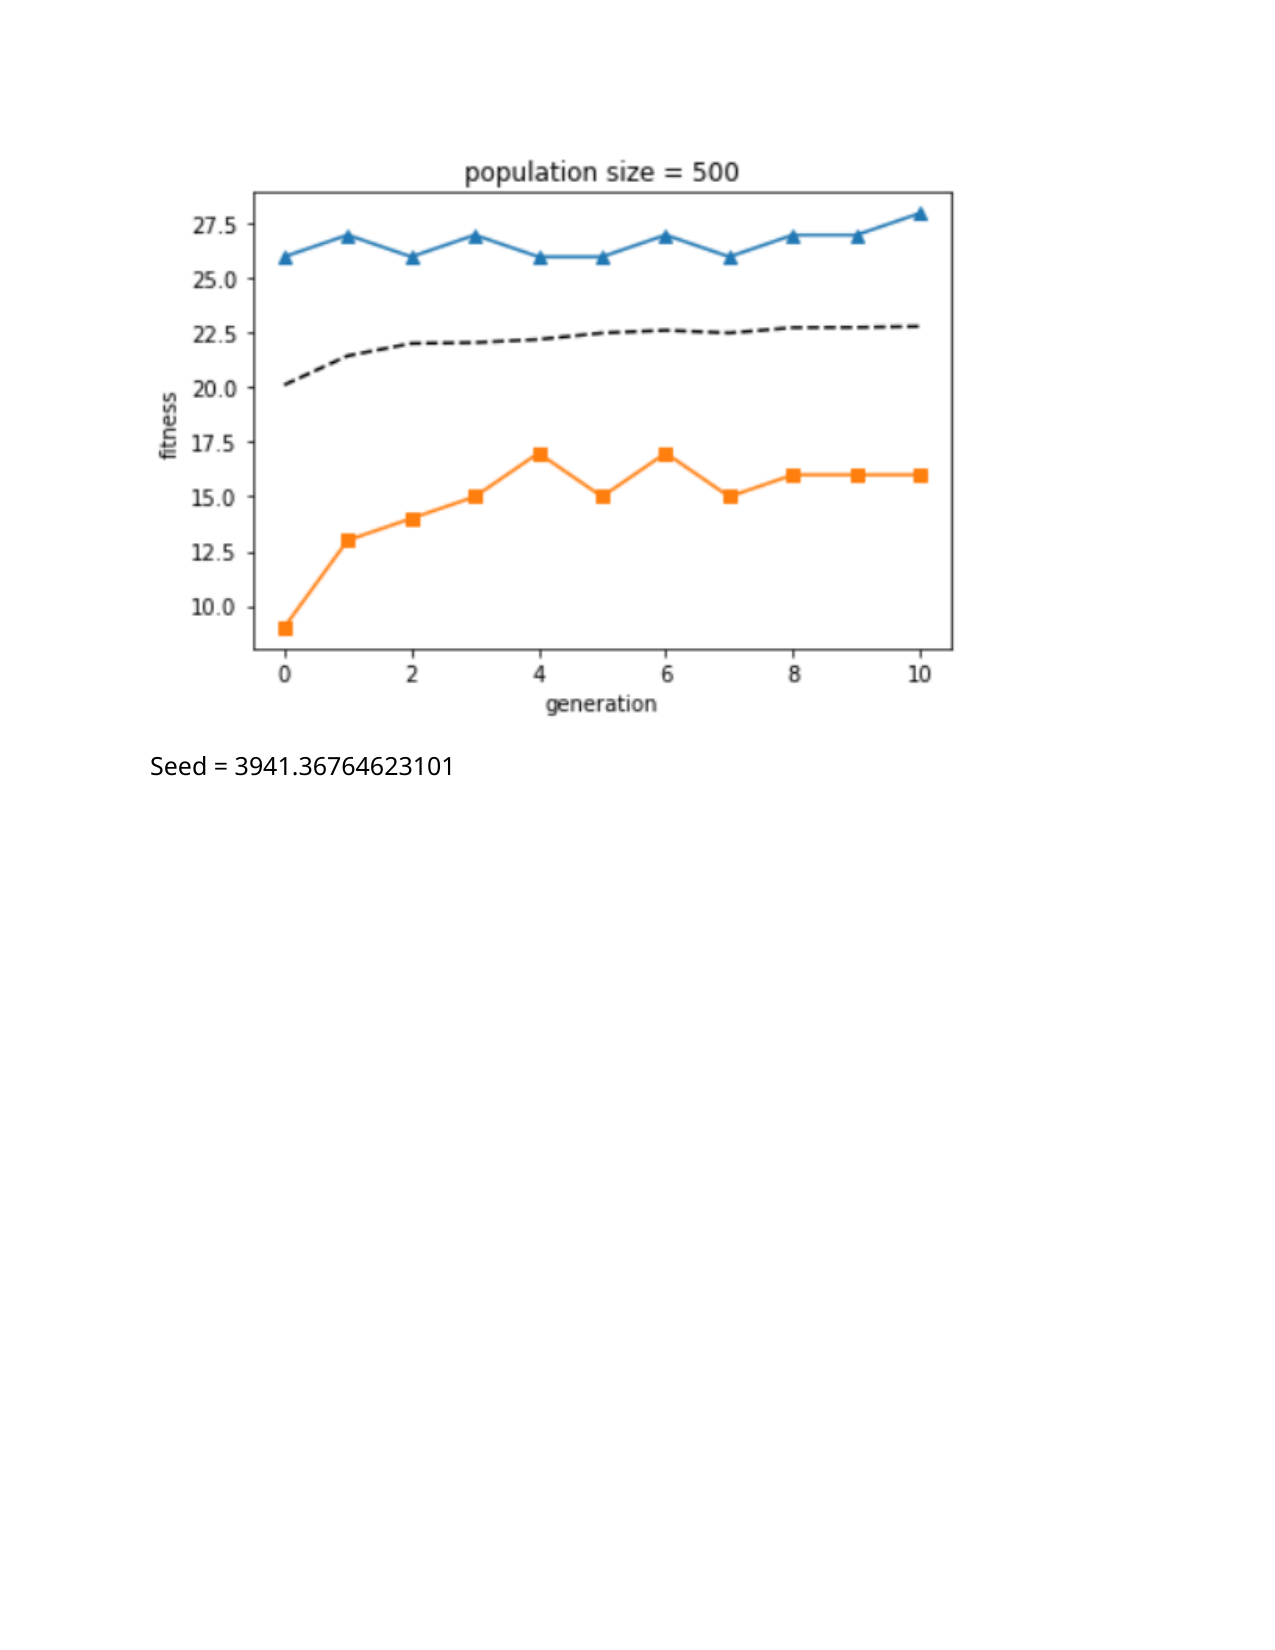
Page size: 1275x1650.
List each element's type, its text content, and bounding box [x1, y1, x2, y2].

text Seed = 3941.36764623101 [150, 748, 1125, 782]
picture [150, 150, 966, 727]
